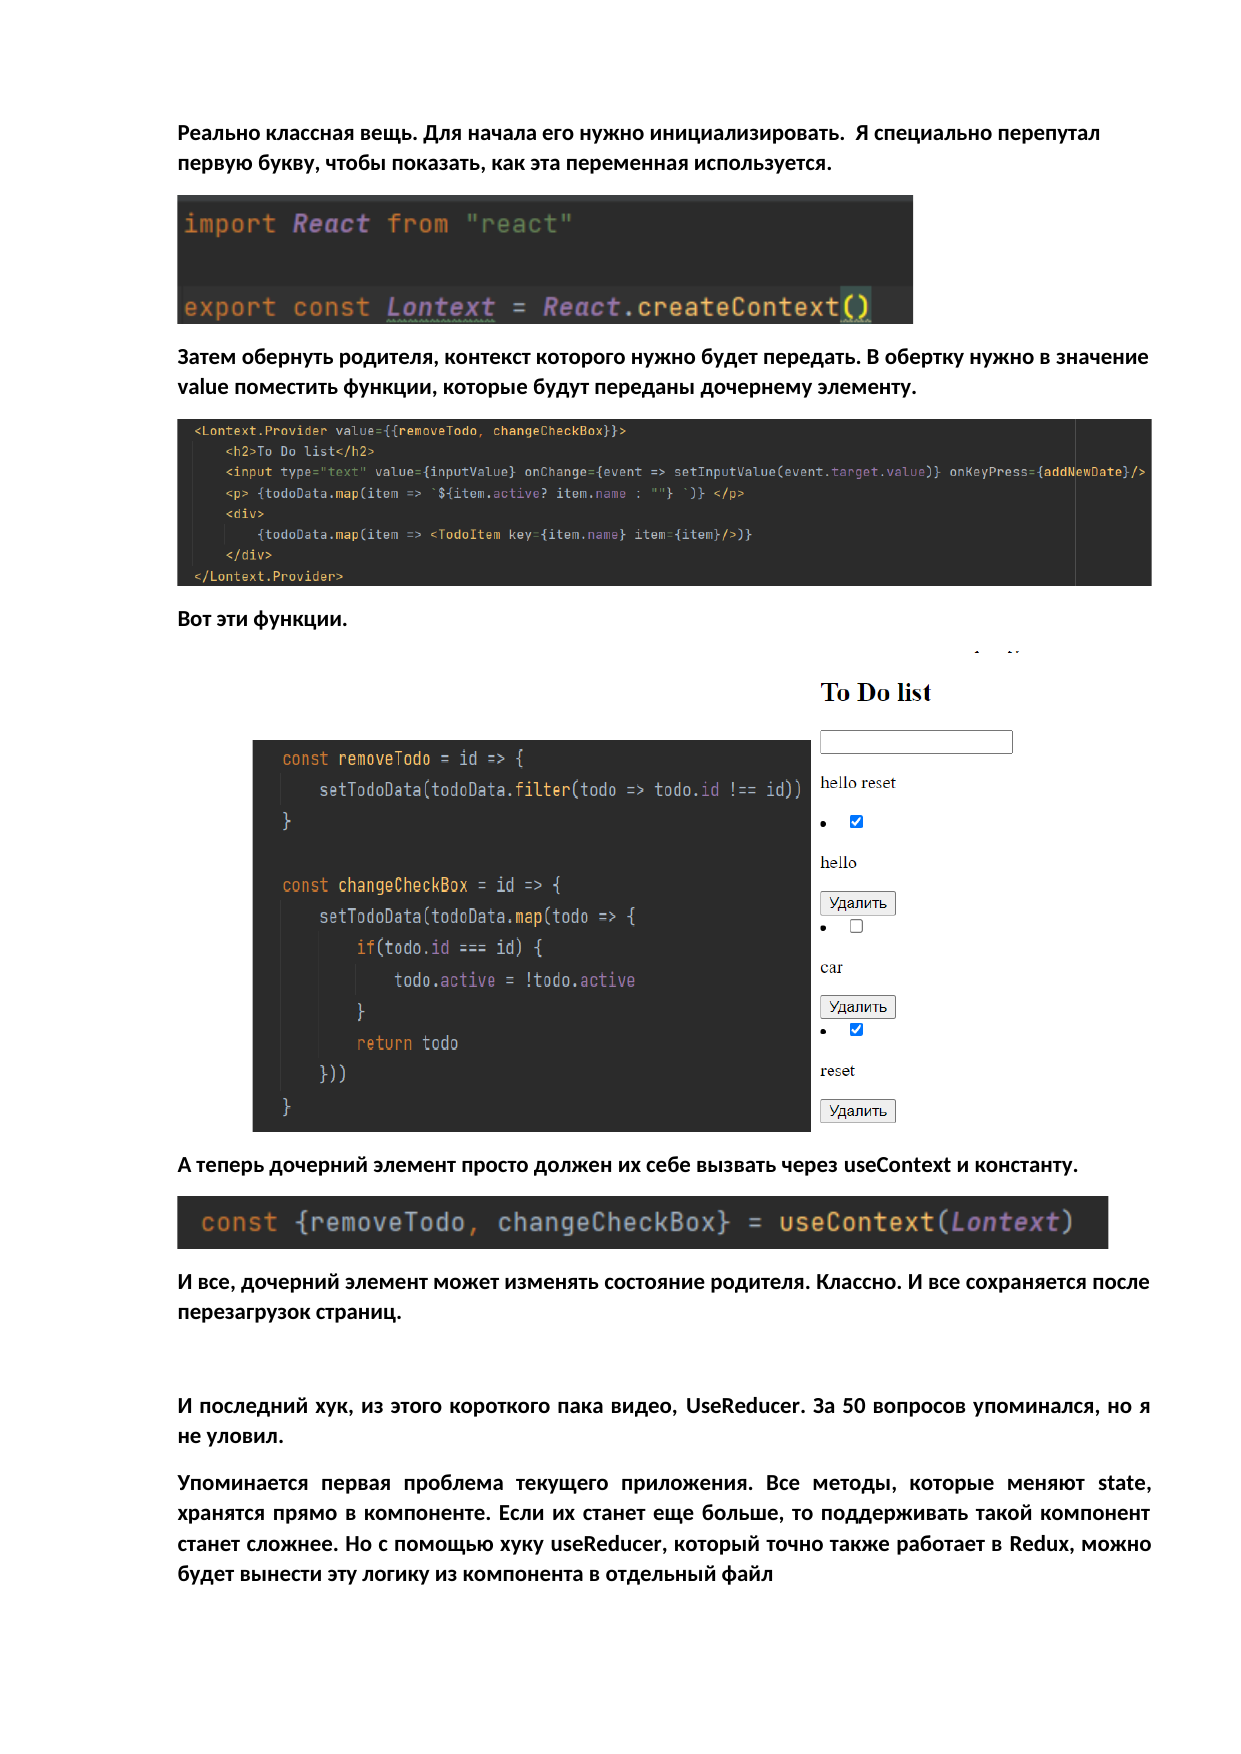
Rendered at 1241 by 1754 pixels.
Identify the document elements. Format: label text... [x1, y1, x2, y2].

picture [252, 651, 1077, 1132]
picture [177, 419, 1152, 586]
picture [177, 1196, 1109, 1249]
text Упоминается первая проблема текущего приложения. Все методы, которые меняют state, хранятся прямо в компоненте. Если их станет еще больше, то поддерживать такой компонент станет сложнее. Но с помощью хуку useReducer, который точно также работает в Redux, можно будет вынести эту логику из компонента в отдельный файл [177, 1468, 1152, 1587]
text А теперь дочерний элемент просто должен их себе вызвать через useContext и константу. [177, 1150, 1152, 1178]
text Вот эти функции. [177, 604, 1152, 632]
text И все, дочерний элемент может изменять состояние родителя. Классно. И все сохраняется после перезагрузок страниц. [177, 1267, 1152, 1326]
text Затем обернуть родителя, контекст которого нужно будет передать. В обертку нужно в значение value поместить функции, которые будут переданы дочернему элементу. [177, 342, 1152, 400]
picture [177, 195, 914, 324]
text Реально классная вещь. Для начала его нужно инициализировать. Я специально перепутал первую букву, чтобы показать, как эта переменная используется. [177, 118, 1152, 176]
text И последний хук, из этого короткого пака видео, UseReducer. За 50 вопросов упоминался, но я не уловил. [177, 1391, 1152, 1449]
